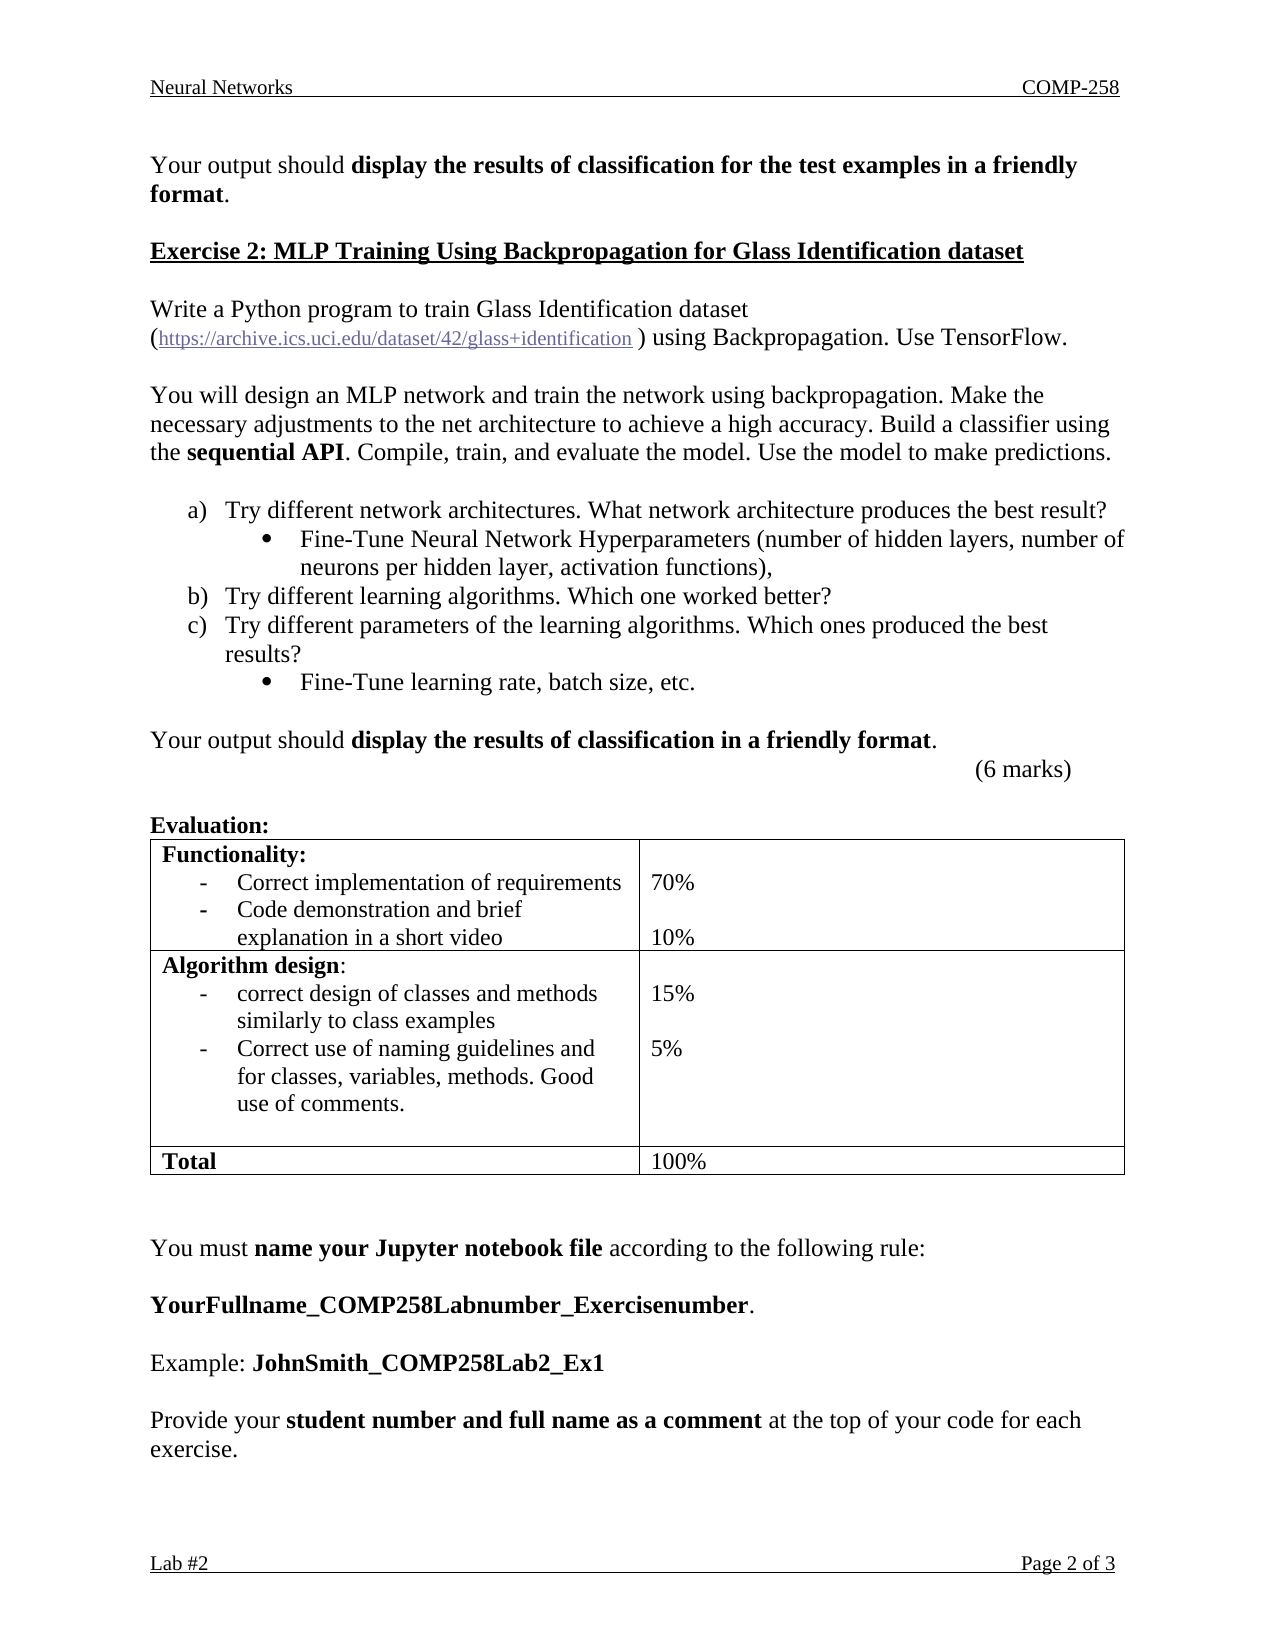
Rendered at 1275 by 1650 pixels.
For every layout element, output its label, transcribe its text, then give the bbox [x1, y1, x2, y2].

table_header 70% 10% [640, 840, 1124, 950]
text You will design an MLP network and train the network using backpropagation. Make the necessary adjustments to the net architecture to achieve a high accuracy. Build a classifier using the sequential API. Compile, train, and evaluate the model. Use the model to make predictions. [150, 380, 1125, 466]
table_cell 100% [640, 1147, 1124, 1174]
text Example: JohnSmith_COMP258Lab2_Ex1 [150, 1348, 1125, 1377]
text YourFullname_COMP258Labnumber_Exercisenumber. [150, 1290, 1125, 1319]
text Your output should display the results of classification in a friendly format. [150, 725, 1125, 754]
list Try different learning algorithms. Which one worked better? [187, 581, 1125, 610]
table_cell Algorithm design: correct design of classes and methods similarly to class examples Correct use of naming guidelines and for classes, variables, methods. Good use of comments. [151, 951, 639, 1146]
list Fine-Tune learning rate, batch size, etc. [262, 667, 1125, 696]
text (6 marks) [150, 754, 1125, 782]
text Exercise 2: MLP Training Using Backpropagation for Glass Identification dataset [150, 236, 1125, 265]
table_cell Total [151, 1147, 639, 1174]
table_cell 15% 5% [640, 951, 1124, 1146]
table_header Functionality: Correct implementation of requirements Code demonstration and brief explanation in a short video [151, 840, 639, 950]
list Try different parameters of the learning algorithms. Which ones produced the best results? [187, 610, 1125, 667]
text Evaluation: [150, 811, 1125, 839]
text You must name your Jupyter notebook file according to the following rule: [150, 1233, 1125, 1262]
text Write a Python program to train Glass Identification dataset (https://archive.ics.uci.edu/dataset/42/glass+identification ) using Backpropagation. Use TensorFlow. [150, 294, 1125, 351]
text Provide your student number and full name as a comment at the top of your code for each exercise. [150, 1405, 1125, 1463]
list Fine-Tune Neural Network Hyperparameters (number of hidden layers, number of neurons per hidden layer, activation functions), [262, 524, 1125, 581]
text Your output should display the results of classification for the test examples in a friendly format. [150, 150, 1125, 207]
list Try different network architectures. What network architecture produces the best result? [187, 495, 1125, 524]
